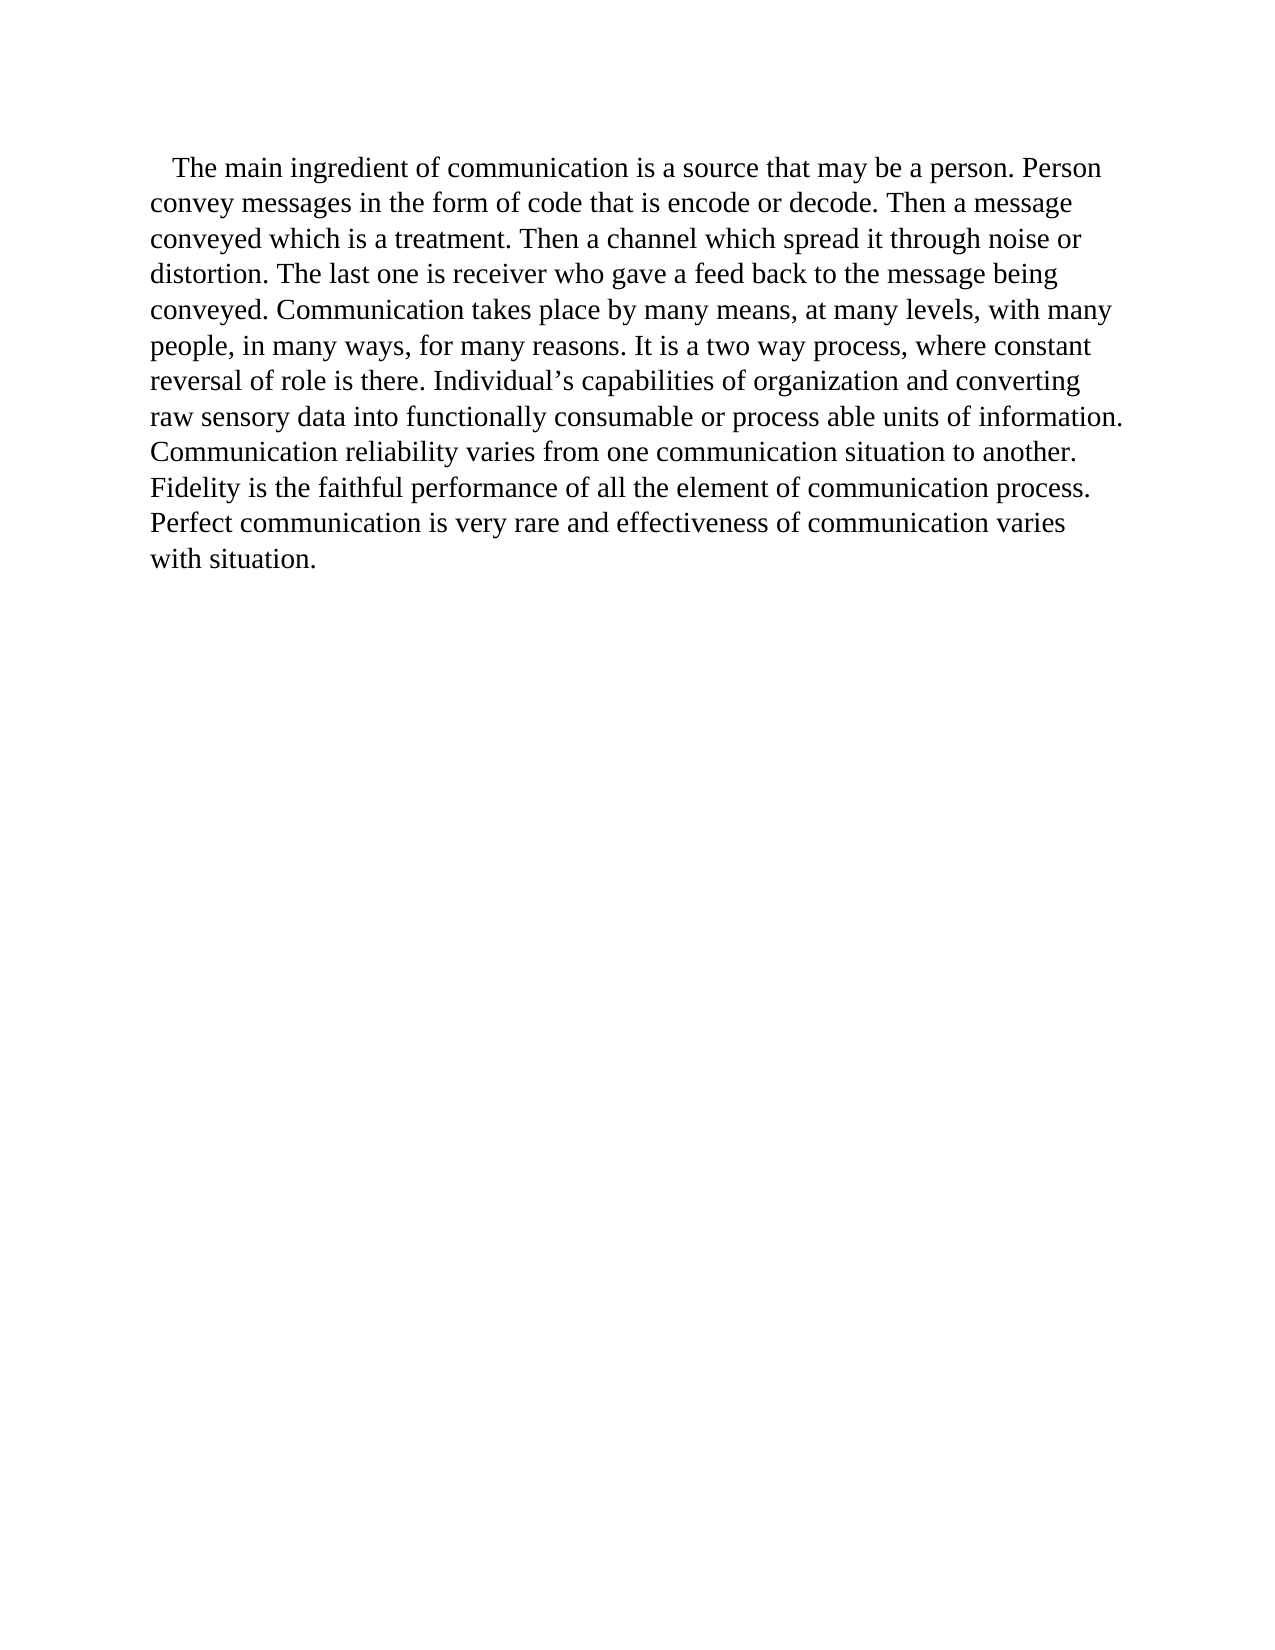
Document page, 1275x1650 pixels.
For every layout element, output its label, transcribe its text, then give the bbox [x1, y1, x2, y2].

text The main ingredient of communication is a source that may be a person. Person convey messages in the form of code that is encode or decode. Then a message conveyed which is a treatment. Then a channel which spread it through noise or distortion. The last one is receiver who gave a feed back to the message being conveyed. Communication takes place by many means, at many levels, with many people, in many ways, for many reasons. It is a two way process, where constant reversal of role is there. Individual’s capabilities of organization and converting raw sensory data into functionally consumable or process able units of information. Communication reliability varies from one communication situation to another. Fidelity is the faithful performance of all the element of communication process. Perfect communication is very rare and effectiveness of communication varies with situation. [150, 150, 1125, 574]
